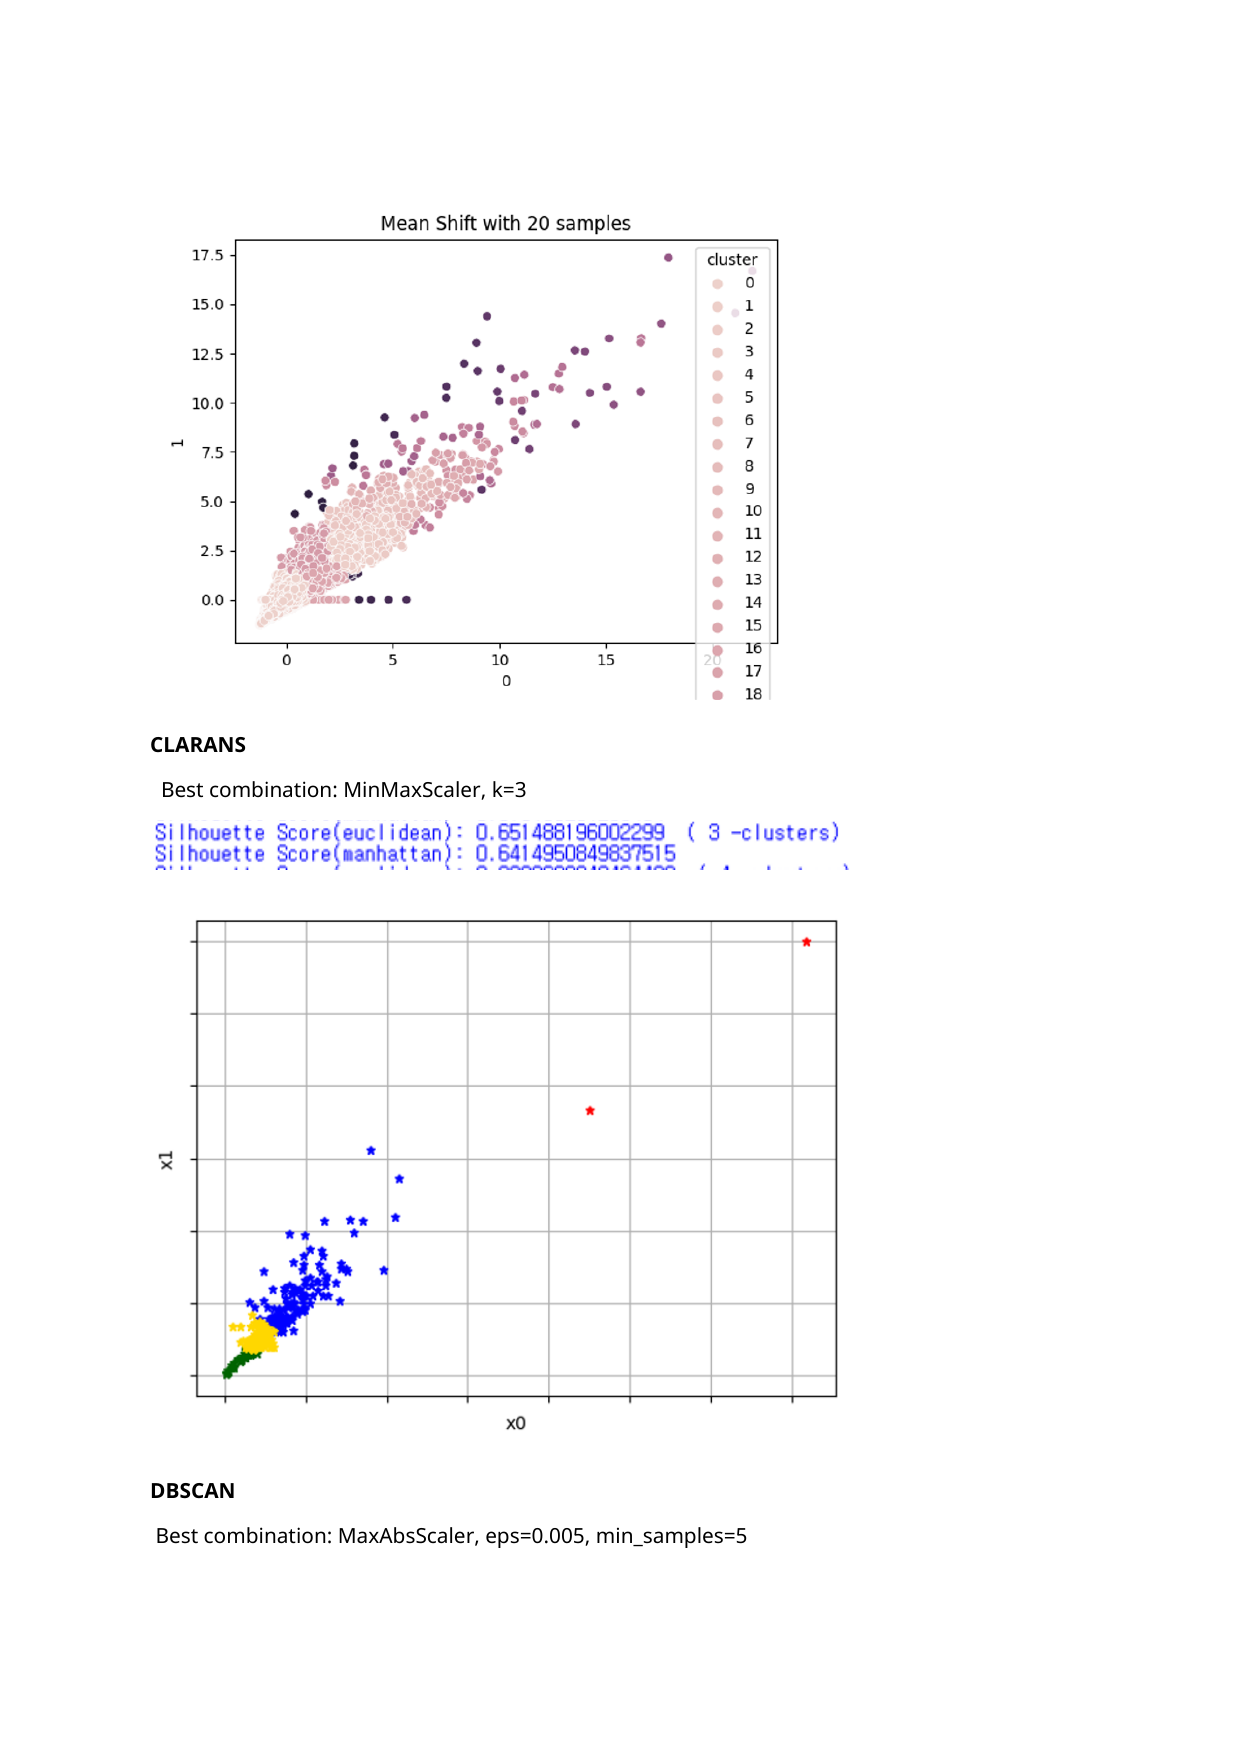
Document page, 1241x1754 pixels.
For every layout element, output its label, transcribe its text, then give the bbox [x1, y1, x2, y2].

text Best combination: MinMaxScaler, k=3 [150, 775, 1090, 803]
text Best combination: MaxAbsScaler, eps=0.005, min_samples=5 [150, 1522, 1090, 1550]
picture [150, 886, 878, 1460]
text DBSCAN [150, 1477, 1090, 1505]
picture [150, 177, 844, 713]
text CLARANS [150, 730, 1090, 758]
picture [150, 820, 885, 870]
